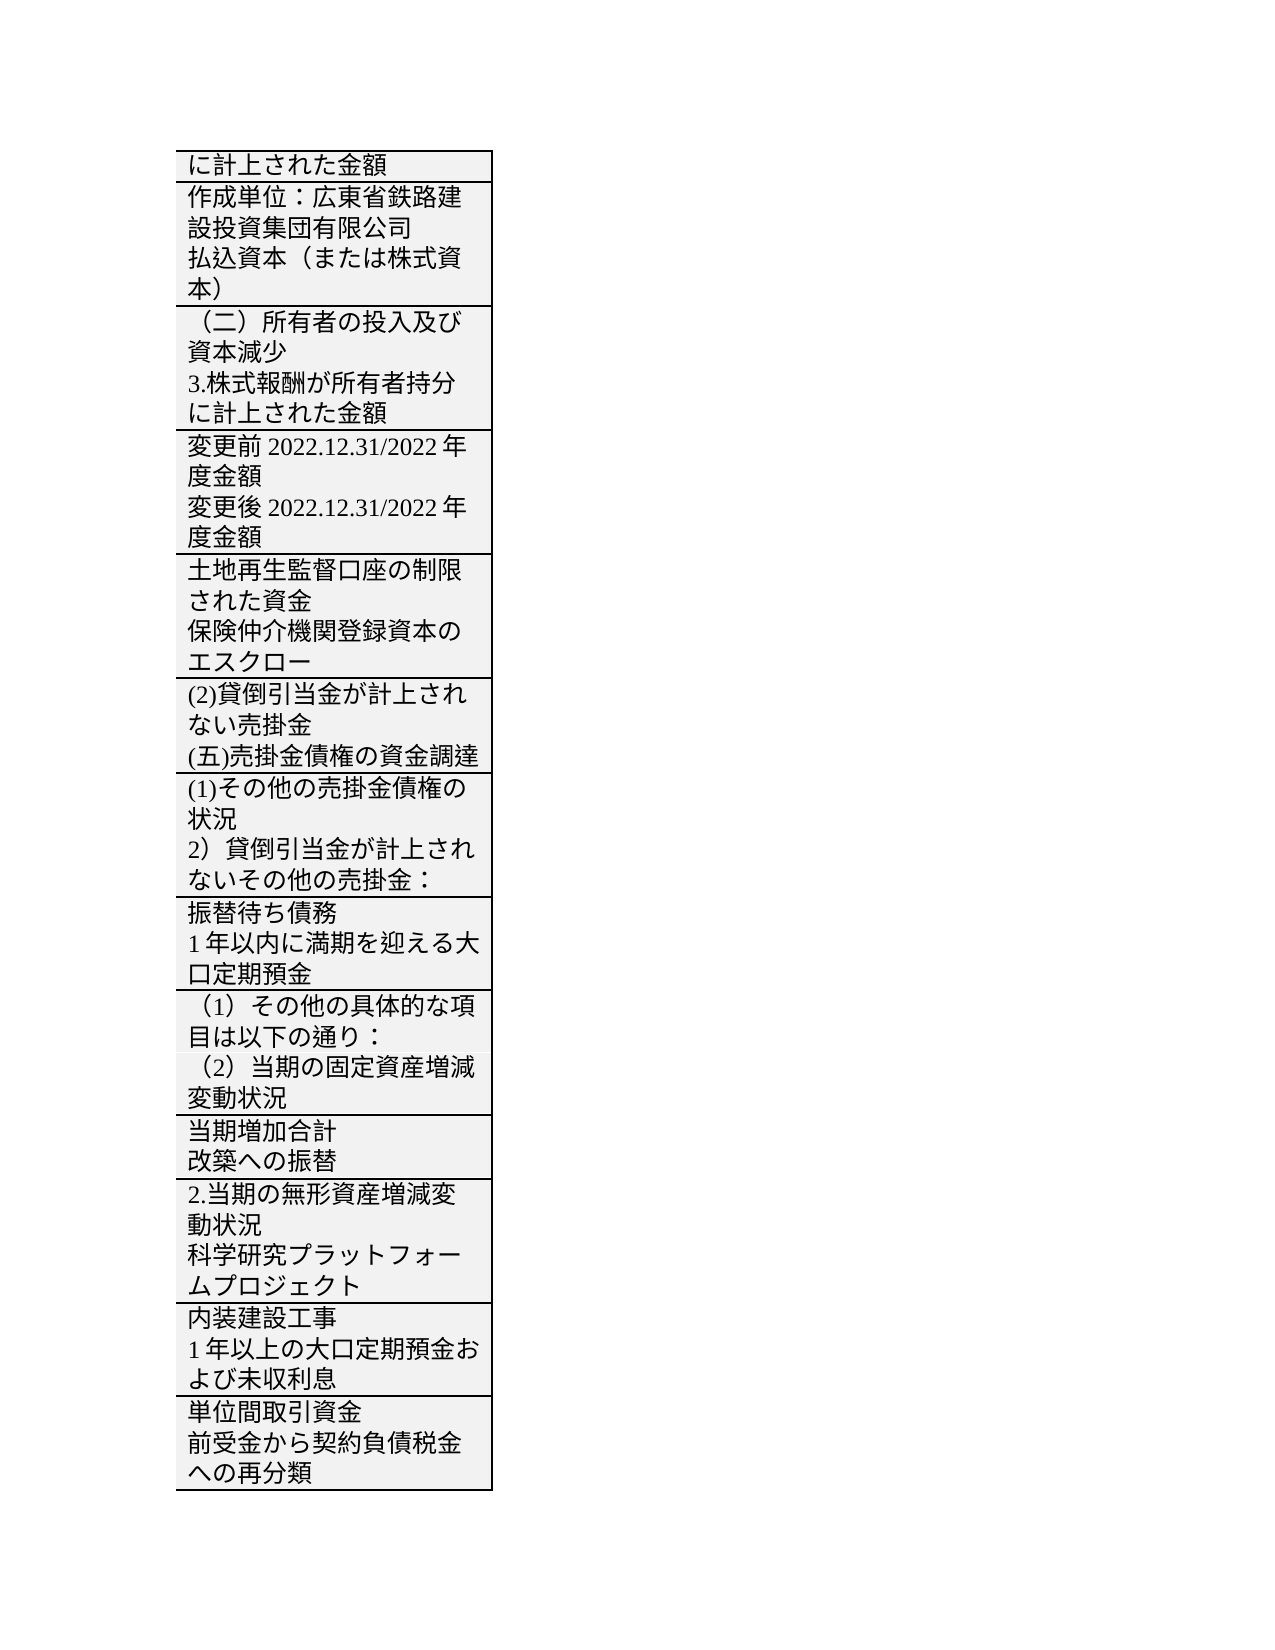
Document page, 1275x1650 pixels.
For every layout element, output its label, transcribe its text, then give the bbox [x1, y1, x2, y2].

table_cell 払込資本（または株式資本） [176, 244, 491, 305]
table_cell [176, 152, 491, 181]
table_cell （2）当期の固定資産増減変動状況 [176, 1053, 491, 1113]
table_cell 単位間取引資金 [176, 1397, 491, 1428]
table_cell (2)貸倒引当金が計上されない売掛金 [176, 679, 491, 740]
table_cell 変更後2022.12.31/2022年度金額 [176, 492, 491, 553]
table_cell 2.当期の無形資産増減変動状況 [176, 1180, 491, 1241]
table_cell 振替待ち債務 [176, 898, 491, 928]
table_cell 保険仲介機関登録資本のエスクロー [176, 616, 491, 677]
table_cell 作成単位：広東省鉄路建設投資集団有限公司 [176, 183, 491, 244]
table_cell 内装建設工事 [176, 1304, 491, 1334]
table_cell （1）その他の具体的な項目は以下の通り： [176, 991, 491, 1052]
table_cell (五)売掛金債権の資金調達 [176, 740, 491, 772]
table_cell （二）所有者の投入及び資本減少 [176, 307, 491, 368]
table_cell 変更前2022.12.31/2022年度金額 [176, 431, 491, 492]
table_cell 2）貸倒引当金が計上されないその他の売掛金： [176, 835, 491, 896]
table_cell 1年以上の大口定期預金および未収利息 [176, 1334, 491, 1395]
table_cell 前受金から契約負債税金への再分類 [176, 1428, 491, 1489]
table_cell (1)その他の売掛金債権の状況 [176, 774, 491, 835]
table_cell 改築への振替 [176, 1146, 491, 1177]
table_cell 当期増加合計 [176, 1116, 491, 1146]
table_cell 3.株式報酬が所有者持分に計上された金額 [176, 368, 491, 429]
table_cell 土地再生監督口座の制限された資金 [176, 555, 491, 616]
table_cell 科学研究プラットフォームプロジェクト [176, 1241, 491, 1302]
table_cell 1年以内に満期を迎える大口定期預金 [176, 928, 491, 989]
